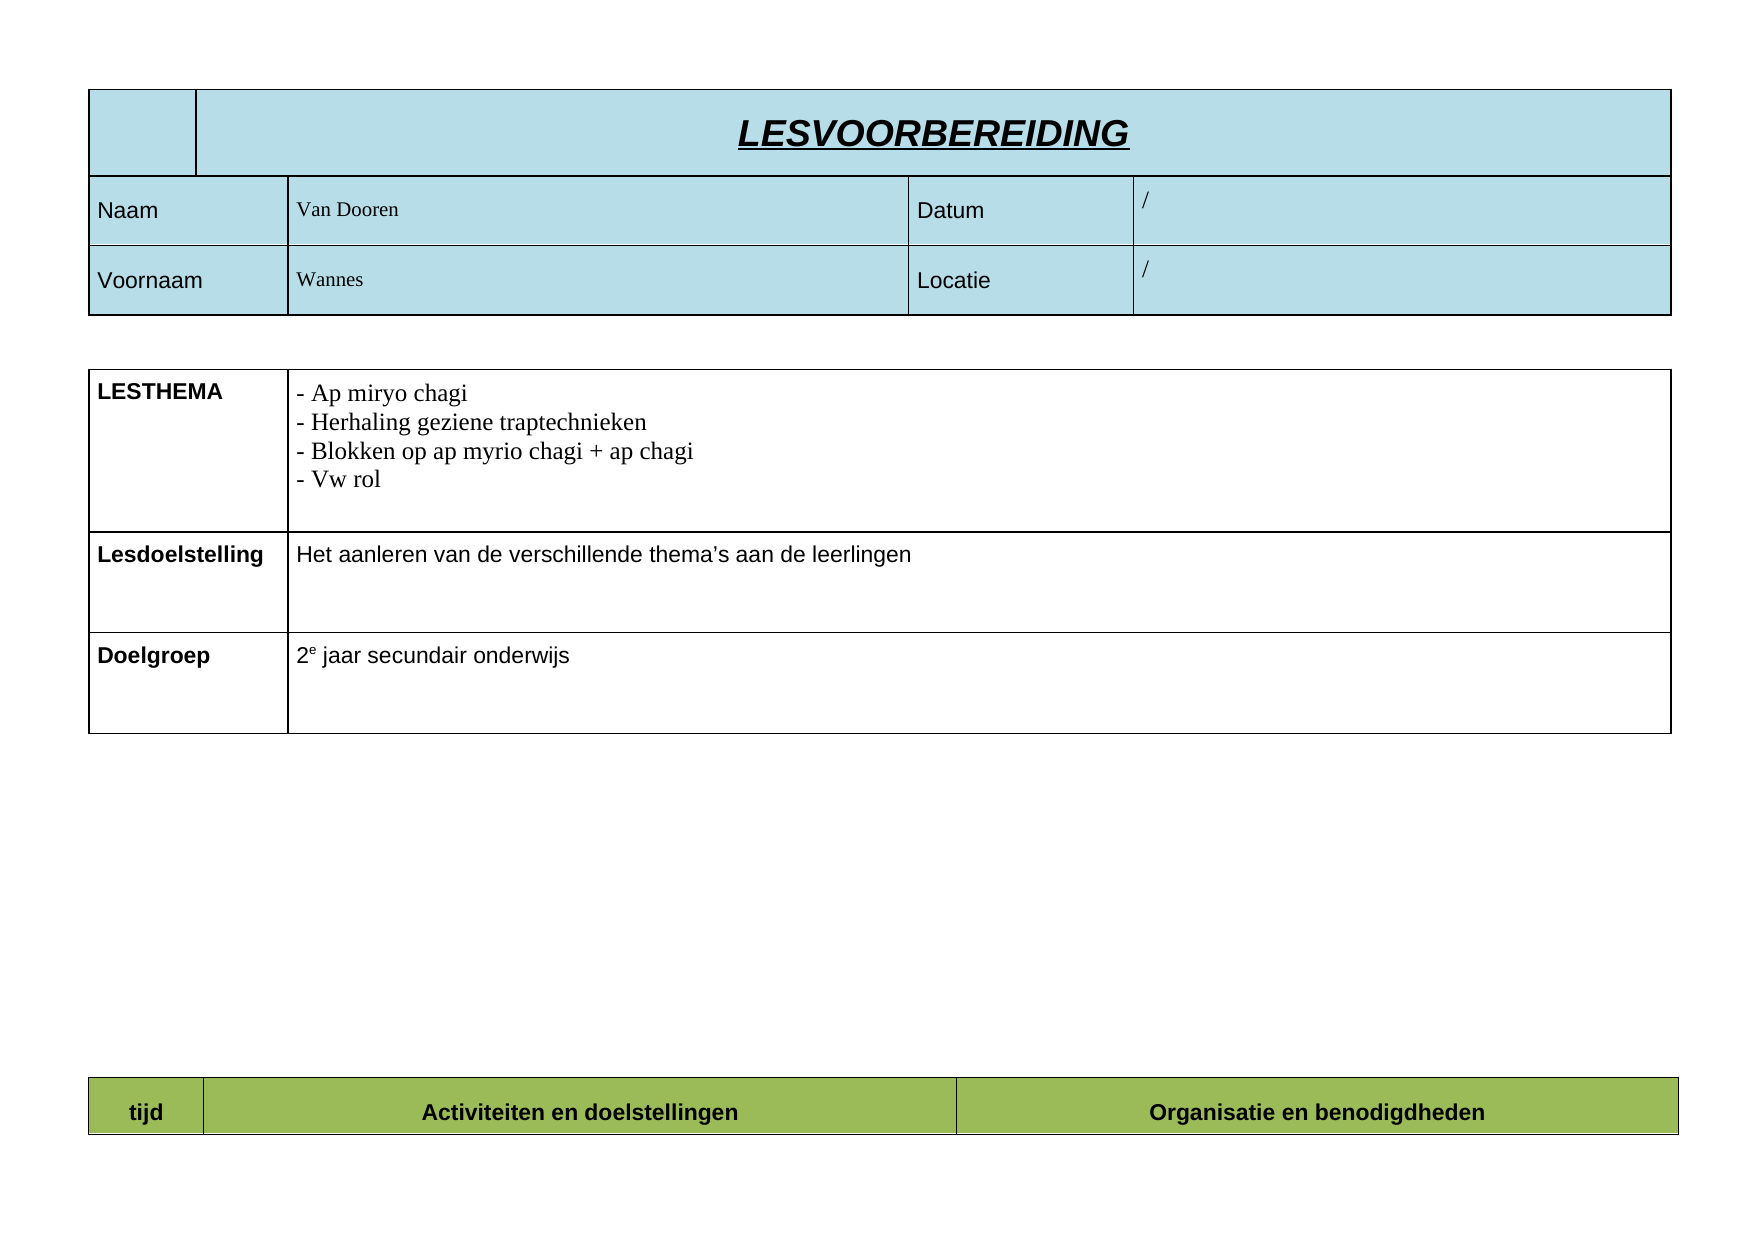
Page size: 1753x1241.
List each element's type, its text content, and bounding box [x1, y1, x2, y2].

table_header [90, 90, 195, 175]
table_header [957, 1078, 1678, 1133]
table_header LESTHEMA [90, 370, 287, 531]
table_header LESVOORBEREIDING [197, 90, 1670, 175]
table_cell Wannes [289, 246, 908, 314]
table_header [204, 1078, 956, 1133]
table_cell Van Dooren [289, 177, 908, 244]
table_header tijd [89, 1078, 203, 1133]
table_cell Naam [90, 177, 287, 244]
table_cell 2e jaar secundair onderwijs [289, 633, 1670, 733]
table_cell / [1134, 246, 1670, 314]
table_cell Datum [909, 177, 1133, 244]
table_cell Lesdoelstelling [90, 533, 287, 632]
table_cell Doelgroep [90, 633, 287, 733]
table_cell Locatie [909, 246, 1133, 314]
table_header - Ap miryo chagi - Herhaling geziene traptechnieken - Blokken op ap myrio chagi + ap chagi - Vw rol [289, 370, 1670, 531]
table_cell Voornaam [90, 246, 287, 314]
table_cell / [1134, 177, 1670, 244]
table_cell Het aanleren van de verschillende thema’s aan de leerlingen [289, 533, 1670, 632]
